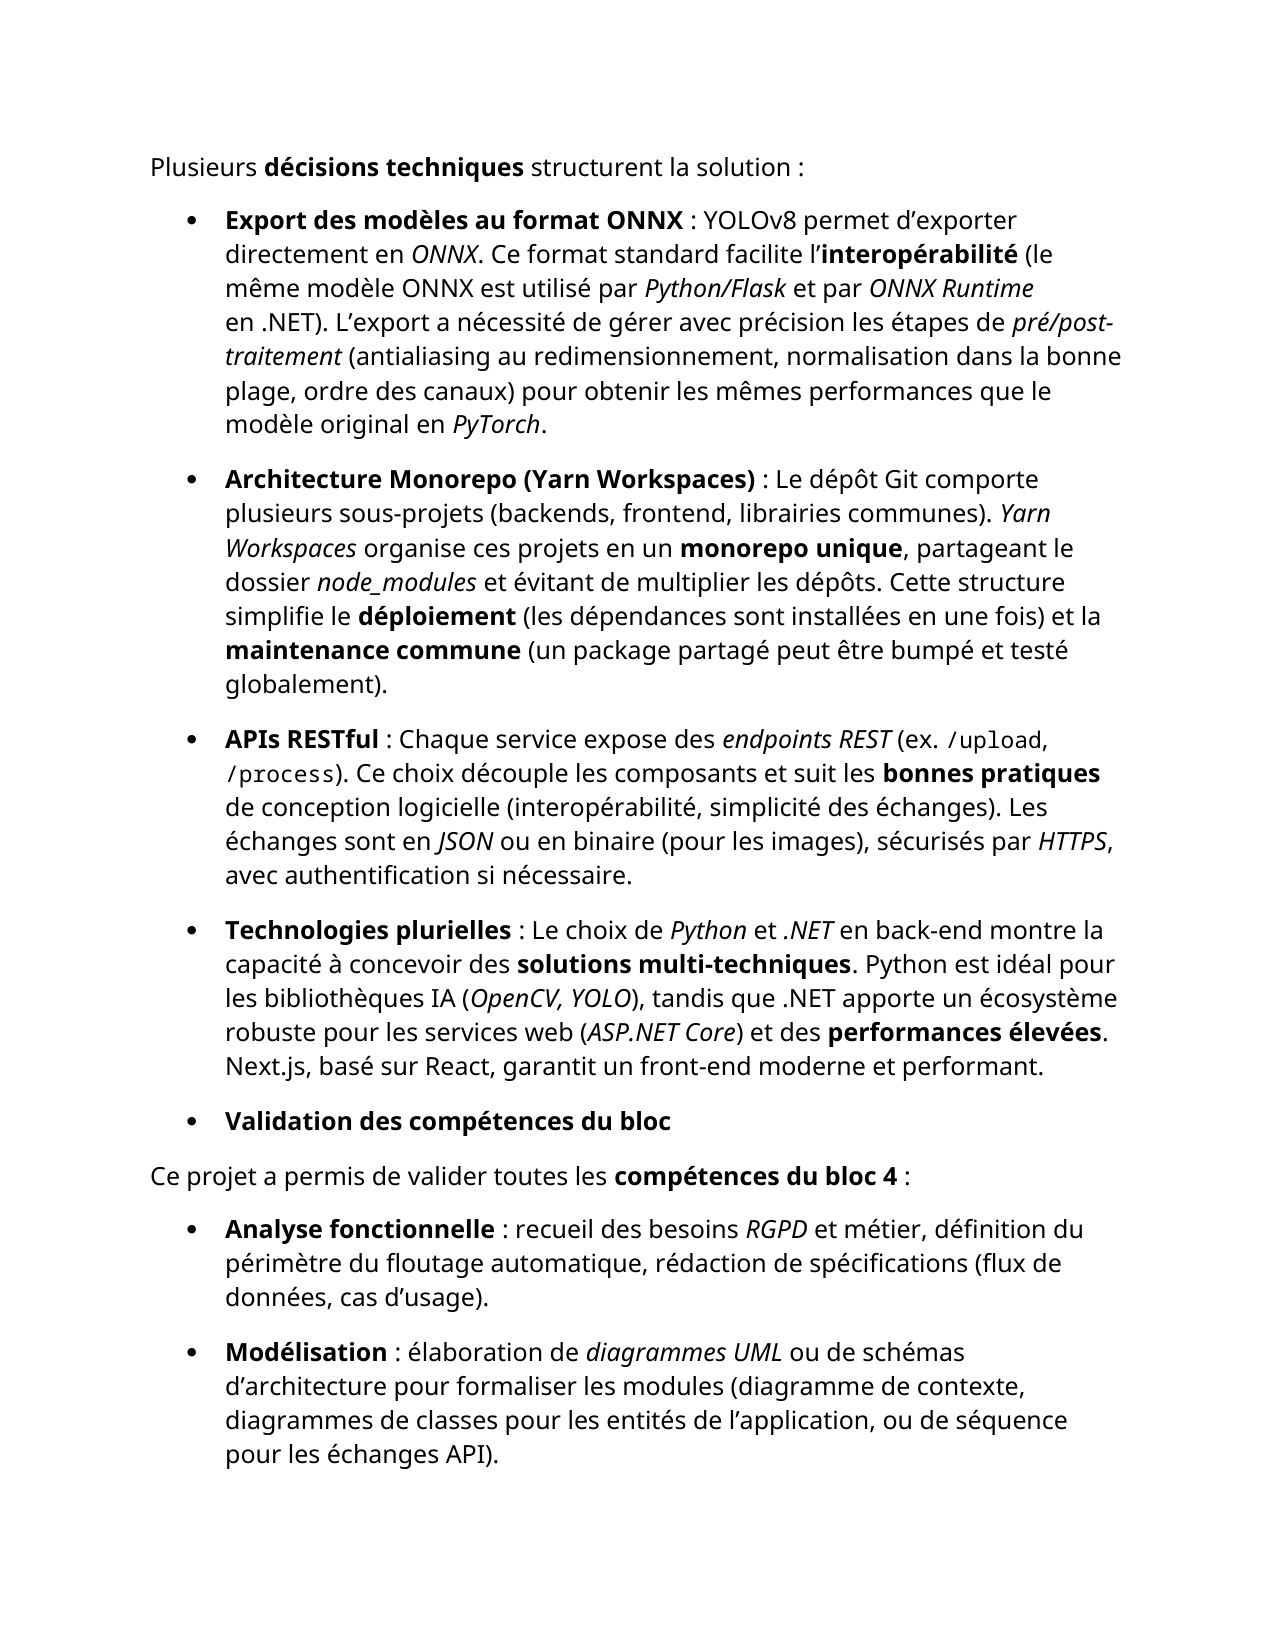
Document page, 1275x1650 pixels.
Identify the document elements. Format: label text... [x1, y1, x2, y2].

list Architecture Monorepo (Yarn Workspaces) : Le dépôt Git comporte plusieurs sous-projets (backends, frontend, librairies communes). Yarn Workspaces organise ces projets en un monorepo unique, partageant le dossier node_modules et évitant de multiplier les dépôts. Cette structure simplifie le déploiement (les dépendances sont installées en une fois) et la maintenance commune (un package partagé peut être bumpé et testé globalement). [187, 462, 1125, 701]
list Technologies plurielles : Le choix de Python et .NET en back-end montre la capacité à concevoir des solutions multi-techniques. Python est idéal pour les bibliothèques IA (OpenCV, YOLO), tandis que .NET apporte un écosystème robuste pour les services web (ASP.NET Core) et des performances élevées. Next.js, basé sur React, garantit un front-end moderne et performant. [187, 912, 1125, 1083]
text Ce projet a permis de valider toutes les compétences du bloc 4 : [150, 1158, 1125, 1193]
list Export des modèles au format ONNX : YOLOv8 permet d’exporter directement en ONNX. Ce format standard facilite l’interopérabilité (le même modèle ONNX est utilisé par Python/Flask et par ONNX Runtime en .NET). L’export a nécessité de gérer avec précision les étapes de pré/post-traitement (antialiasing au redimensionnement, normalisation dans la bonne plage, ordre des canaux) pour obtenir les mêmes performances que le modèle original en PyTorch. [187, 203, 1125, 441]
list Modélisation : élaboration de diagrammes UML ou de schémas d’architecture pour formaliser les modules (diagramme de contexte, diagrammes de classes pour les entités de l’application, ou de séquence pour les échanges API). [187, 1334, 1125, 1471]
list Analyse fonctionnelle : recueil des besoins RGPD et métier, définition du périmètre du floutage automatique, rédaction de spécifications (flux de données, cas d’usage). [187, 1211, 1125, 1313]
text Plusieurs décisions techniques structurent la solution : [150, 150, 1125, 184]
list Validation des compétences du bloc [187, 1104, 1125, 1138]
list APIs RESTful : Chaque service expose des endpoints REST (ex. /upload, /process). Ce choix découple les composants et suit les bonnes pratiques de conception logicielle (interopérabilité, simplicité des échanges). Les échanges sont en JSON ou en binaire (pour les images), sécurisés par HTTPS, avec authentification si nécessaire. [187, 721, 1125, 892]
